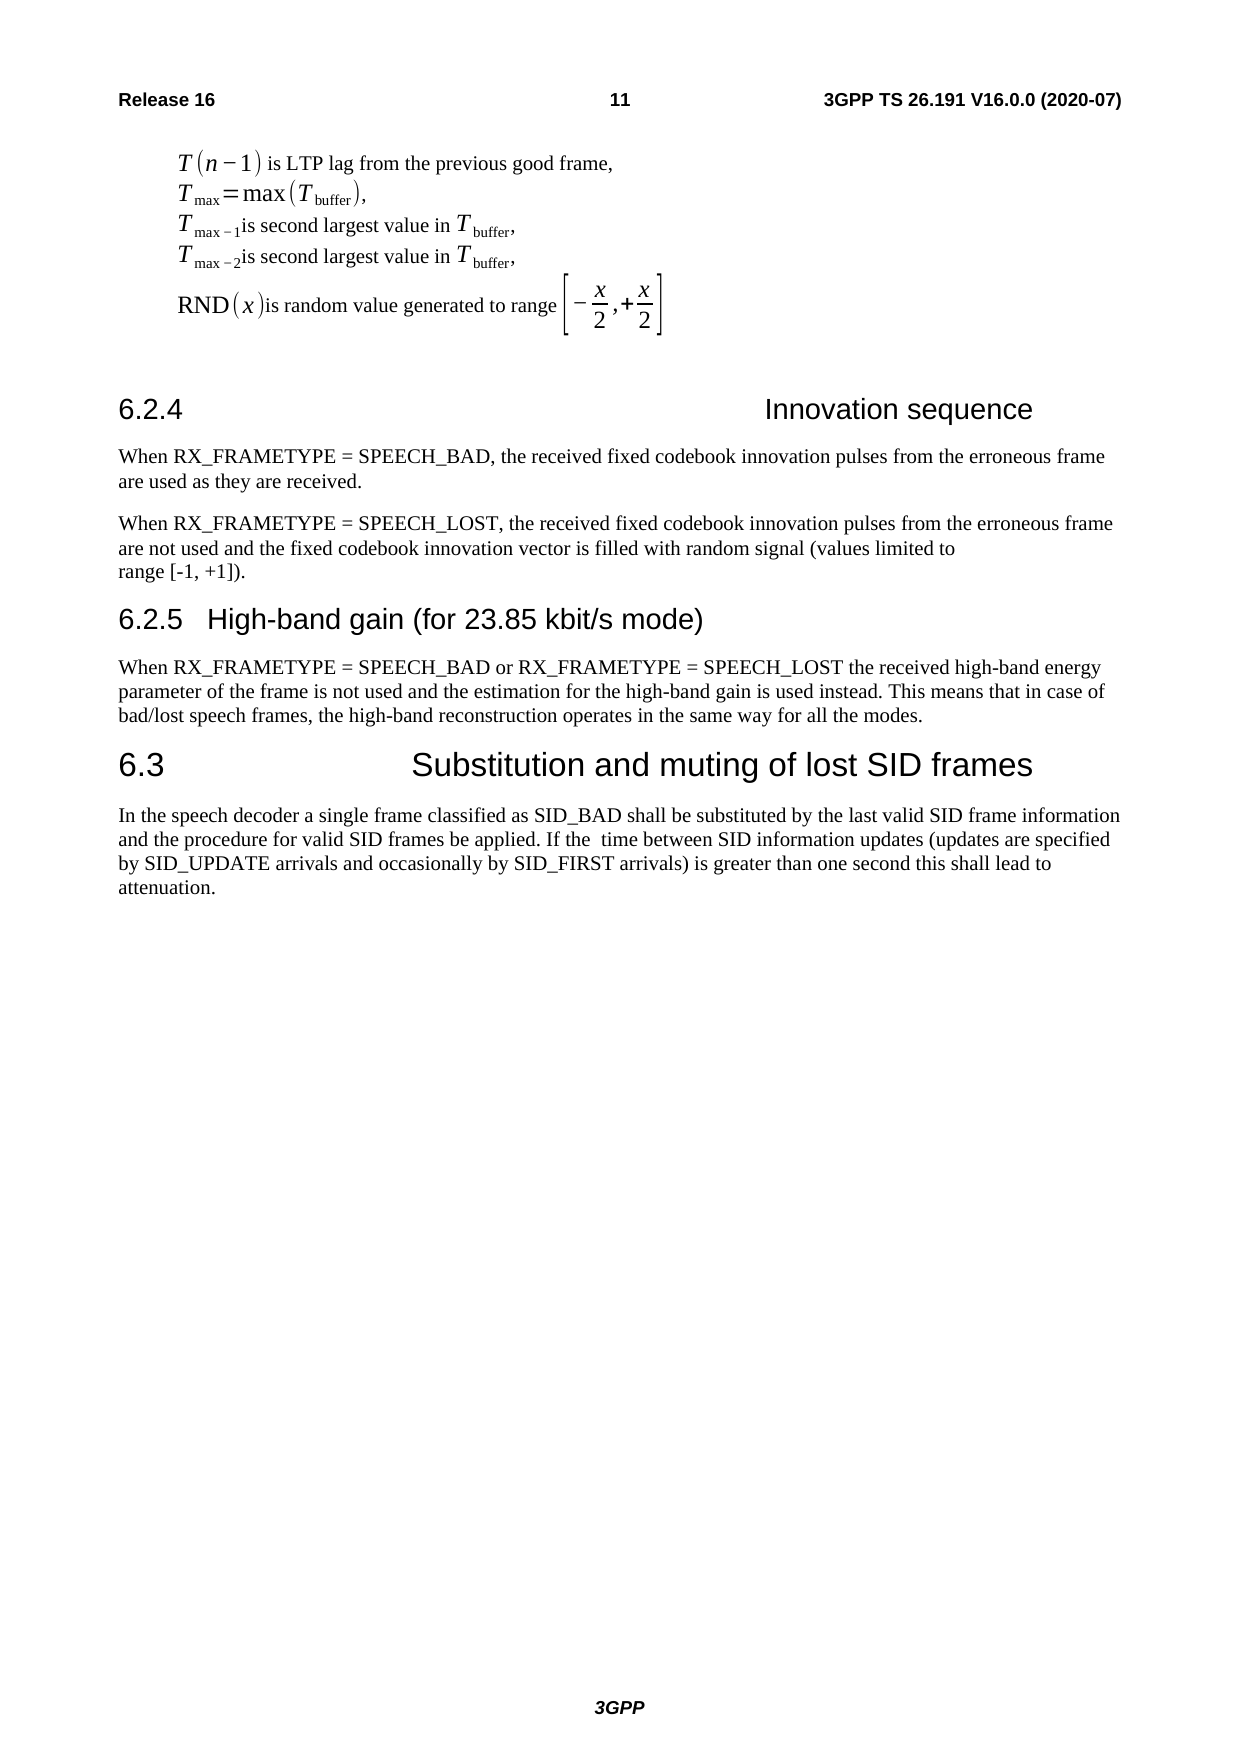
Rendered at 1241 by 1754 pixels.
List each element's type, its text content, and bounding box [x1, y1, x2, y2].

subtitle 6.3 Substitution and muting of lost SID frames [118, 746, 1122, 784]
text In the speech decoder a single frame classified as SID_BAD shall be substituted by the last valid SID frame information and the procedure for valid SID frames be applied. If the time between SID information updates (updates are specified by SID_UPDATE arrivals and occasionally by SID_FIRST arrivals) is greater than one second this shall lead to attenuation. [118, 803, 1122, 899]
subtitle 6.2.4 Innovation sequence [118, 392, 1122, 426]
text is LTP lag from the previous good frame, , is second largest value in , is second largest value in , is random value generated to range [118, 147, 1122, 337]
text When RX_FRAMETYPE = SPEECH_BAD or RX_FRAMETYPE = SPEECH_LOST the received high-band energy parameter of the frame is not used and the estimation for the high-band gain is used instead. This means that in case of bad/lost speech frames, the high-band reconstruction operates in the same way for all the modes. [118, 654, 1122, 727]
text When RX_FRAMETYPE = SPEECH_BAD, the received fixed codebook innovation pulses from the erroneous frame are used as they are received. [118, 444, 1122, 493]
text When RX_FRAMETYPE = SPEECH_LOST, the received fixed codebook innovation pulses from the erroneous frame are not used and the fixed codebook innovation vector is filled with random signal (values limited to range [-1, +1]). [118, 511, 1122, 583]
subtitle 6.2.5 High-band gain (for 23.85 kbit/s mode) [118, 602, 1122, 636]
